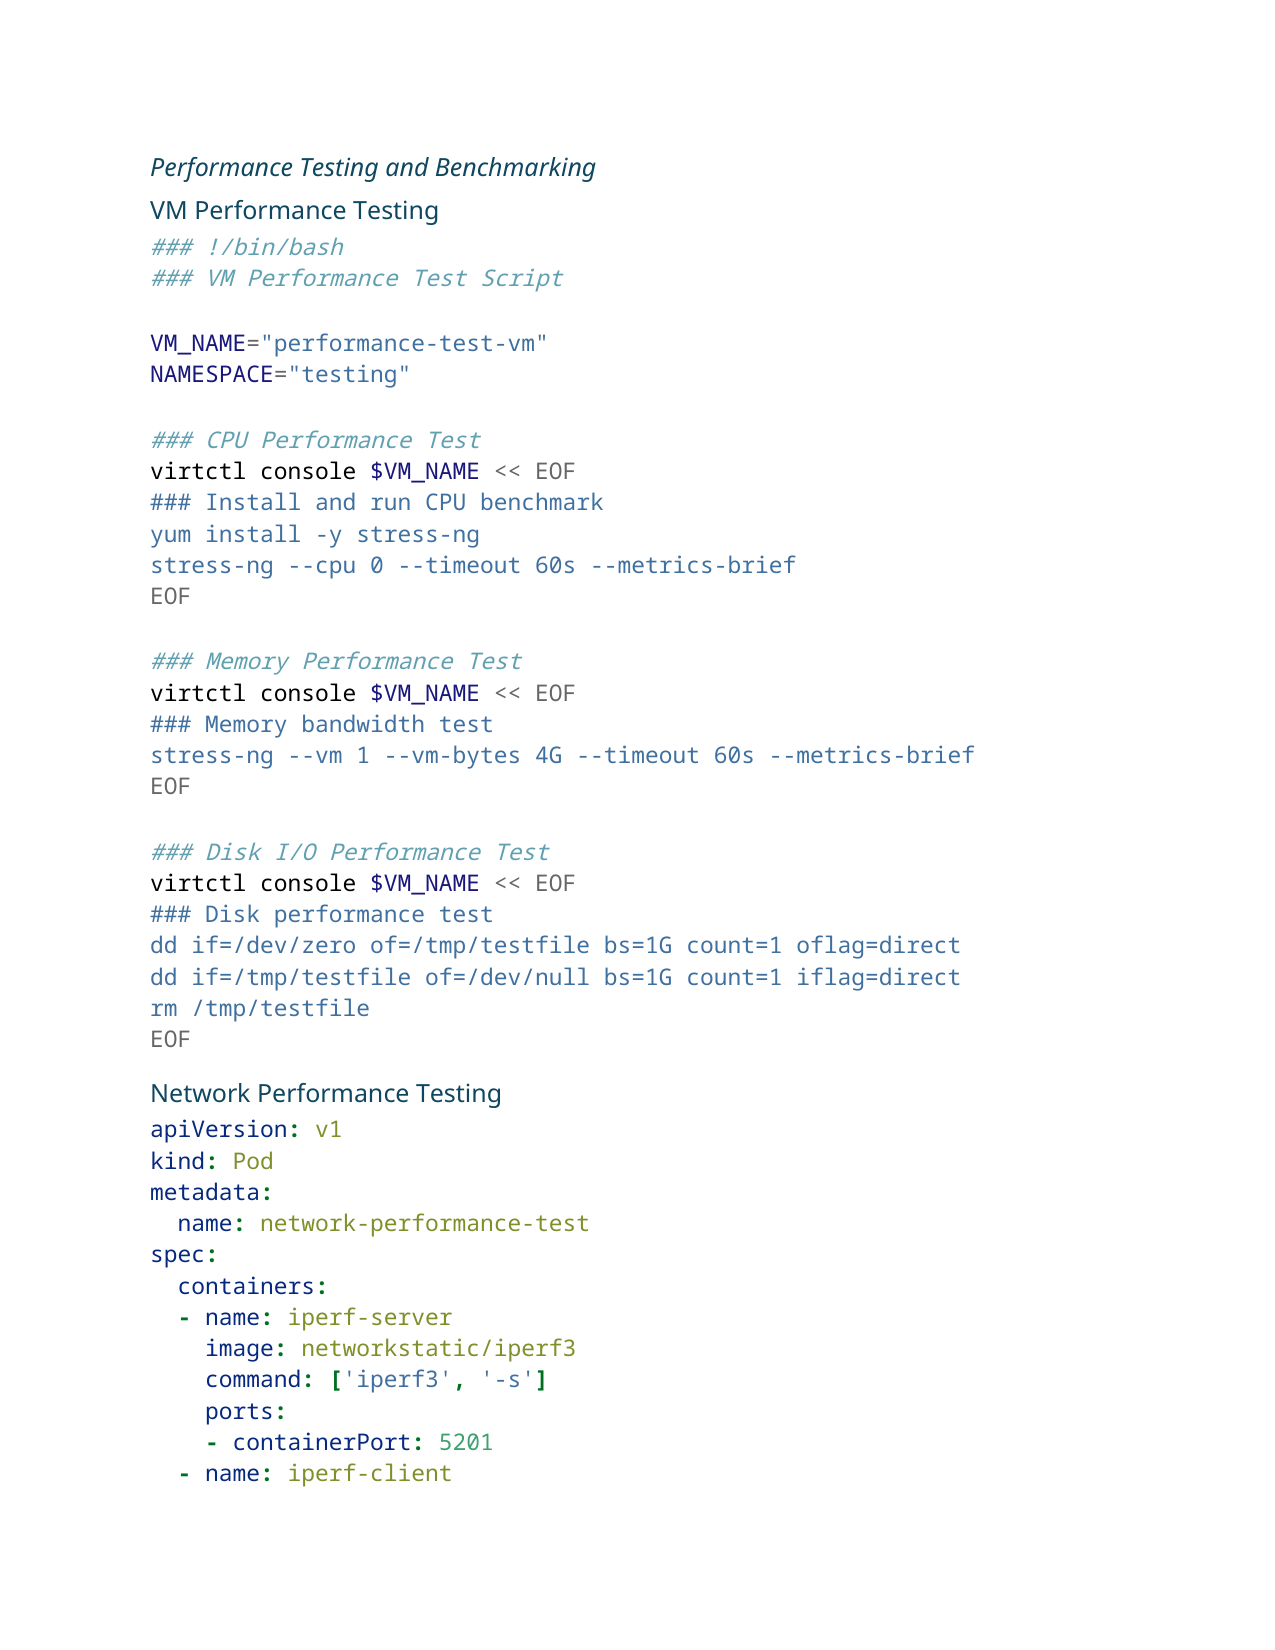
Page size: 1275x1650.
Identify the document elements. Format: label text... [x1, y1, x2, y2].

subtitle VM Performance Testing [150, 192, 1125, 226]
text ### !/bin/bash ### VM Performance Test Script VM_NAME="performance-test-vm" NAMESPACE="testing" ### CPU Performance Test virtctl console $VM_NAME << EOF ### Install and run CPU benchmark yum install -y stress-ng stress-ng --cpu 0 --timeout 60s --metrics-brief EOF ### Memory Performance Test virtctl console $VM_NAME << EOF ### Memory bandwidth test stress-ng --vm 1 --vm-bytes 4G --timeout 60s --metrics-brief EOF ### Disk I/O Performance Test virtctl console $VM_NAME << EOF ### Disk performance test dd if=/dev/zero of=/tmp/testfile bs=1G count=1 oflag=direct dd if=/tmp/testfile of=/dev/null bs=1G count=1 iflag=direct rm /tmp/testfile EOF [150, 231, 1125, 1054]
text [150, 1113, 1125, 1488]
subtitle Performance Testing and Benchmarking [150, 150, 1125, 184]
subtitle Network Performance Testing [150, 1075, 1125, 1109]
